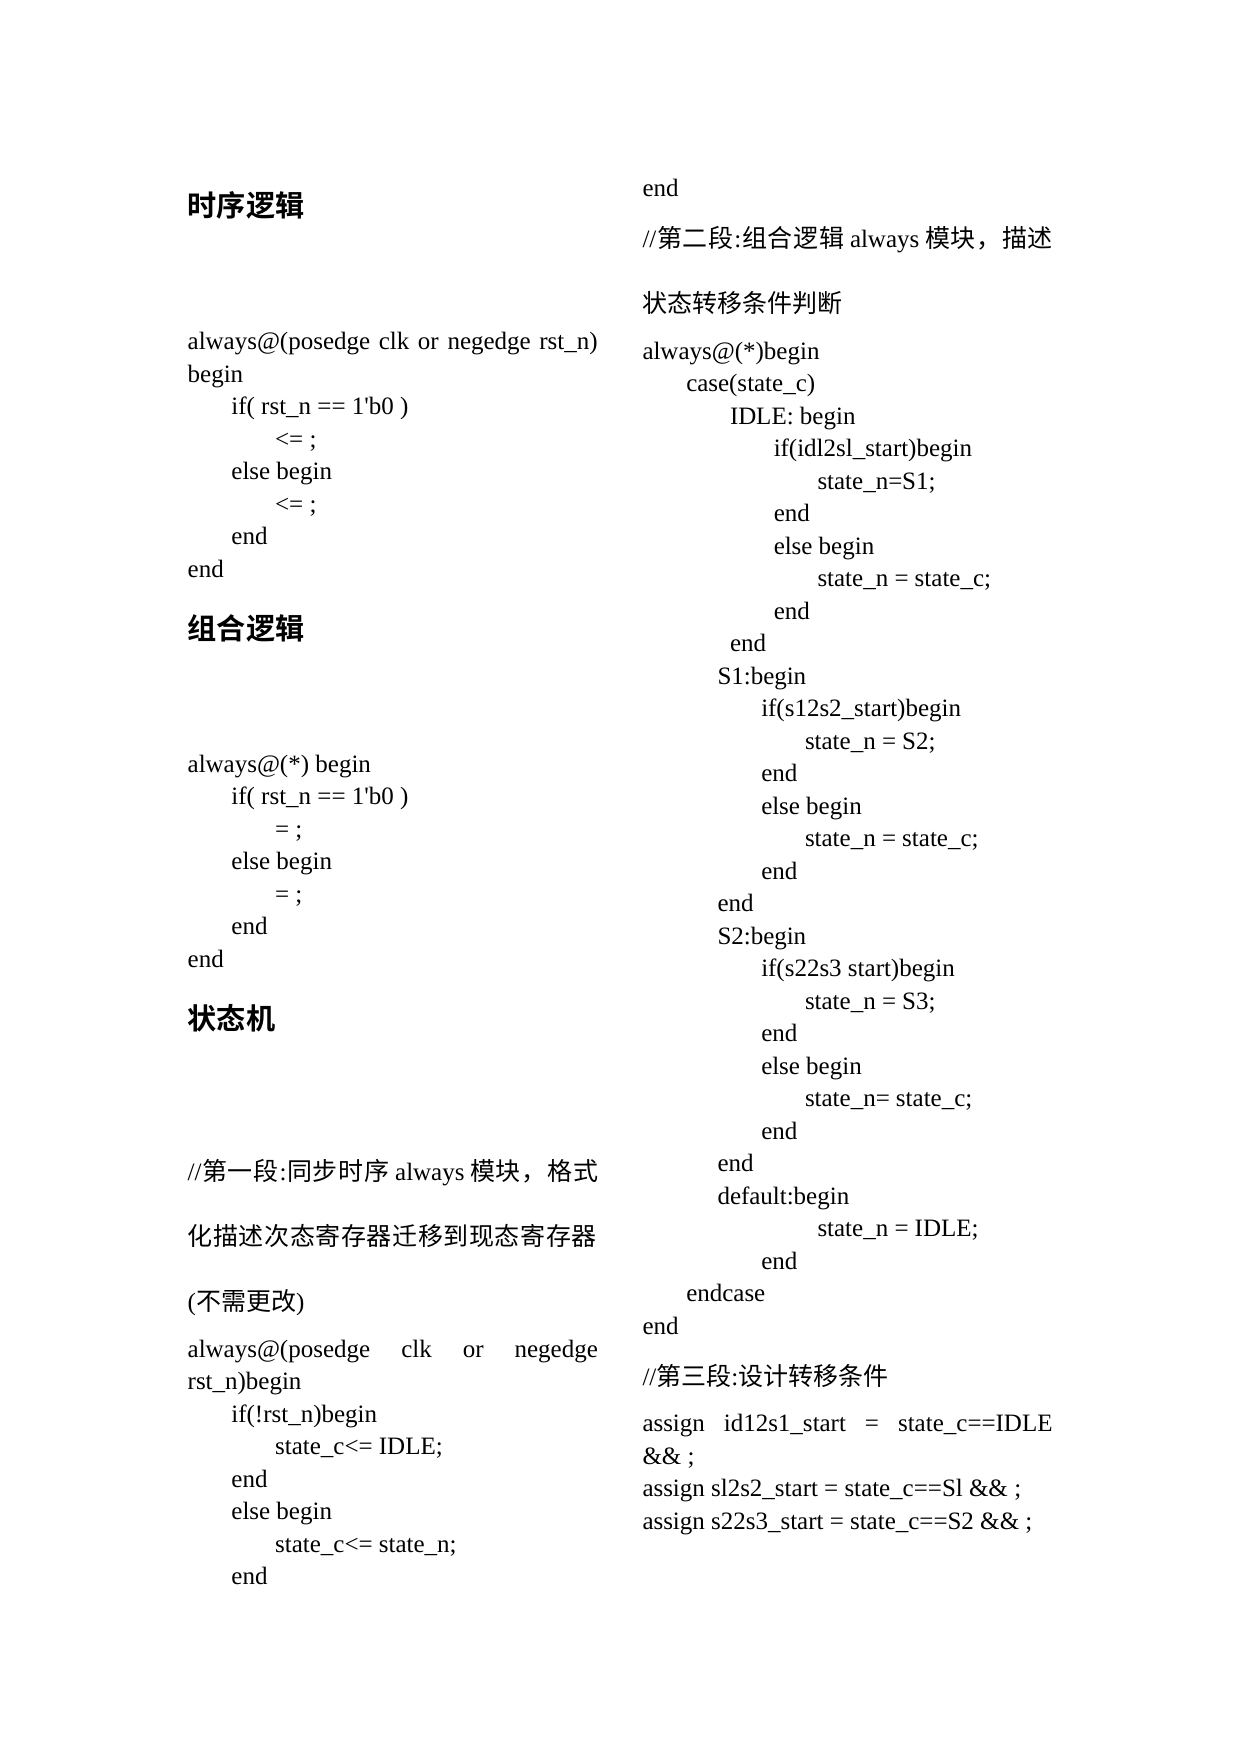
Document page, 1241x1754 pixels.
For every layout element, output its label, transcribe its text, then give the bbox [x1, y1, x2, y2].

text //第二段:组合逻辑always模块，描述状态转移条件判断 [642, 204, 1053, 334]
text if(idl2sl_start)begin [730, 432, 1053, 464]
text state_n = IDLE; [773, 1212, 1053, 1244]
text else begin [187, 844, 598, 877]
text S2:begin [717, 919, 1053, 952]
text end [187, 942, 598, 974]
text = ; [231, 812, 598, 844]
text end [730, 497, 1053, 529]
text else begin [730, 529, 1053, 562]
text end [642, 1309, 1053, 1342]
text end [187, 552, 598, 584]
text assign s22s3_start = state_c==S2 && ; [642, 1504, 1053, 1537]
text state_n= state_c; [761, 1082, 1053, 1114]
text state_n=S1; [773, 464, 1053, 497]
text if( rst_n == 1'b0 ) [187, 779, 598, 812]
text end [187, 1462, 598, 1494]
text always@(posedge clk or negedge rst_n) begin [187, 324, 598, 389]
text state_n = state_c; [773, 562, 1053, 594]
text //第一段:同步时序always模块，格式化描述次态寄存器迁移到现态寄存器(不需更改) [187, 1137, 598, 1332]
text state_c<= state_n; [231, 1527, 598, 1559]
text if(s22s3 start)begin [717, 952, 1053, 984]
text end [187, 1559, 598, 1592]
text always@(*) begin [187, 747, 598, 779]
text end [717, 757, 1053, 789]
text = ; [231, 877, 598, 909]
text else begin [761, 1049, 1053, 1082]
subtitle 组合逻辑 [187, 594, 598, 659]
text state_n = S3; [761, 984, 1053, 1017]
text default:begin [717, 1179, 1053, 1212]
text if( rst_n == 1'b0 ) [187, 389, 598, 422]
text //第三段:设计转移条件 [642, 1342, 1053, 1407]
text S1:begin [717, 659, 1053, 692]
text end [717, 1147, 1053, 1179]
text case(state_c) [642, 367, 1053, 399]
subtitle 状态机 [187, 984, 598, 1049]
text state_c<= IDLE; [231, 1429, 598, 1462]
text always@(*)begin [642, 334, 1053, 367]
text if(s12s2_start)begin [717, 692, 1053, 724]
text end [761, 1017, 1053, 1049]
text state_n = S2; [761, 724, 1053, 757]
text end [717, 1244, 1053, 1277]
text end [717, 854, 1053, 887]
text else begin [187, 1494, 598, 1527]
text end [717, 1114, 1053, 1147]
text end [686, 627, 1053, 659]
text else begin [717, 789, 1053, 822]
text end [642, 172, 1053, 204]
text end [187, 519, 598, 552]
text else begin [187, 454, 598, 487]
text if(!rst_n)begin [187, 1397, 598, 1429]
subtitle 时序逻辑 [187, 172, 598, 237]
text endcase [642, 1277, 1053, 1309]
text assign sl2s2_start = state_c==Sl && ; [642, 1472, 1053, 1504]
text state_n = state_c; [761, 822, 1053, 854]
text end [187, 909, 598, 942]
text <= ; [231, 487, 598, 519]
text <= ; [231, 422, 598, 454]
text end [730, 594, 1053, 627]
text always@(posedge clk or negedge rst_n)begin [187, 1332, 598, 1397]
text assign id12s1_start = state_c==IDLE && ; [642, 1407, 1053, 1472]
text IDLE: begin [686, 399, 1053, 432]
text end [717, 887, 1053, 919]
